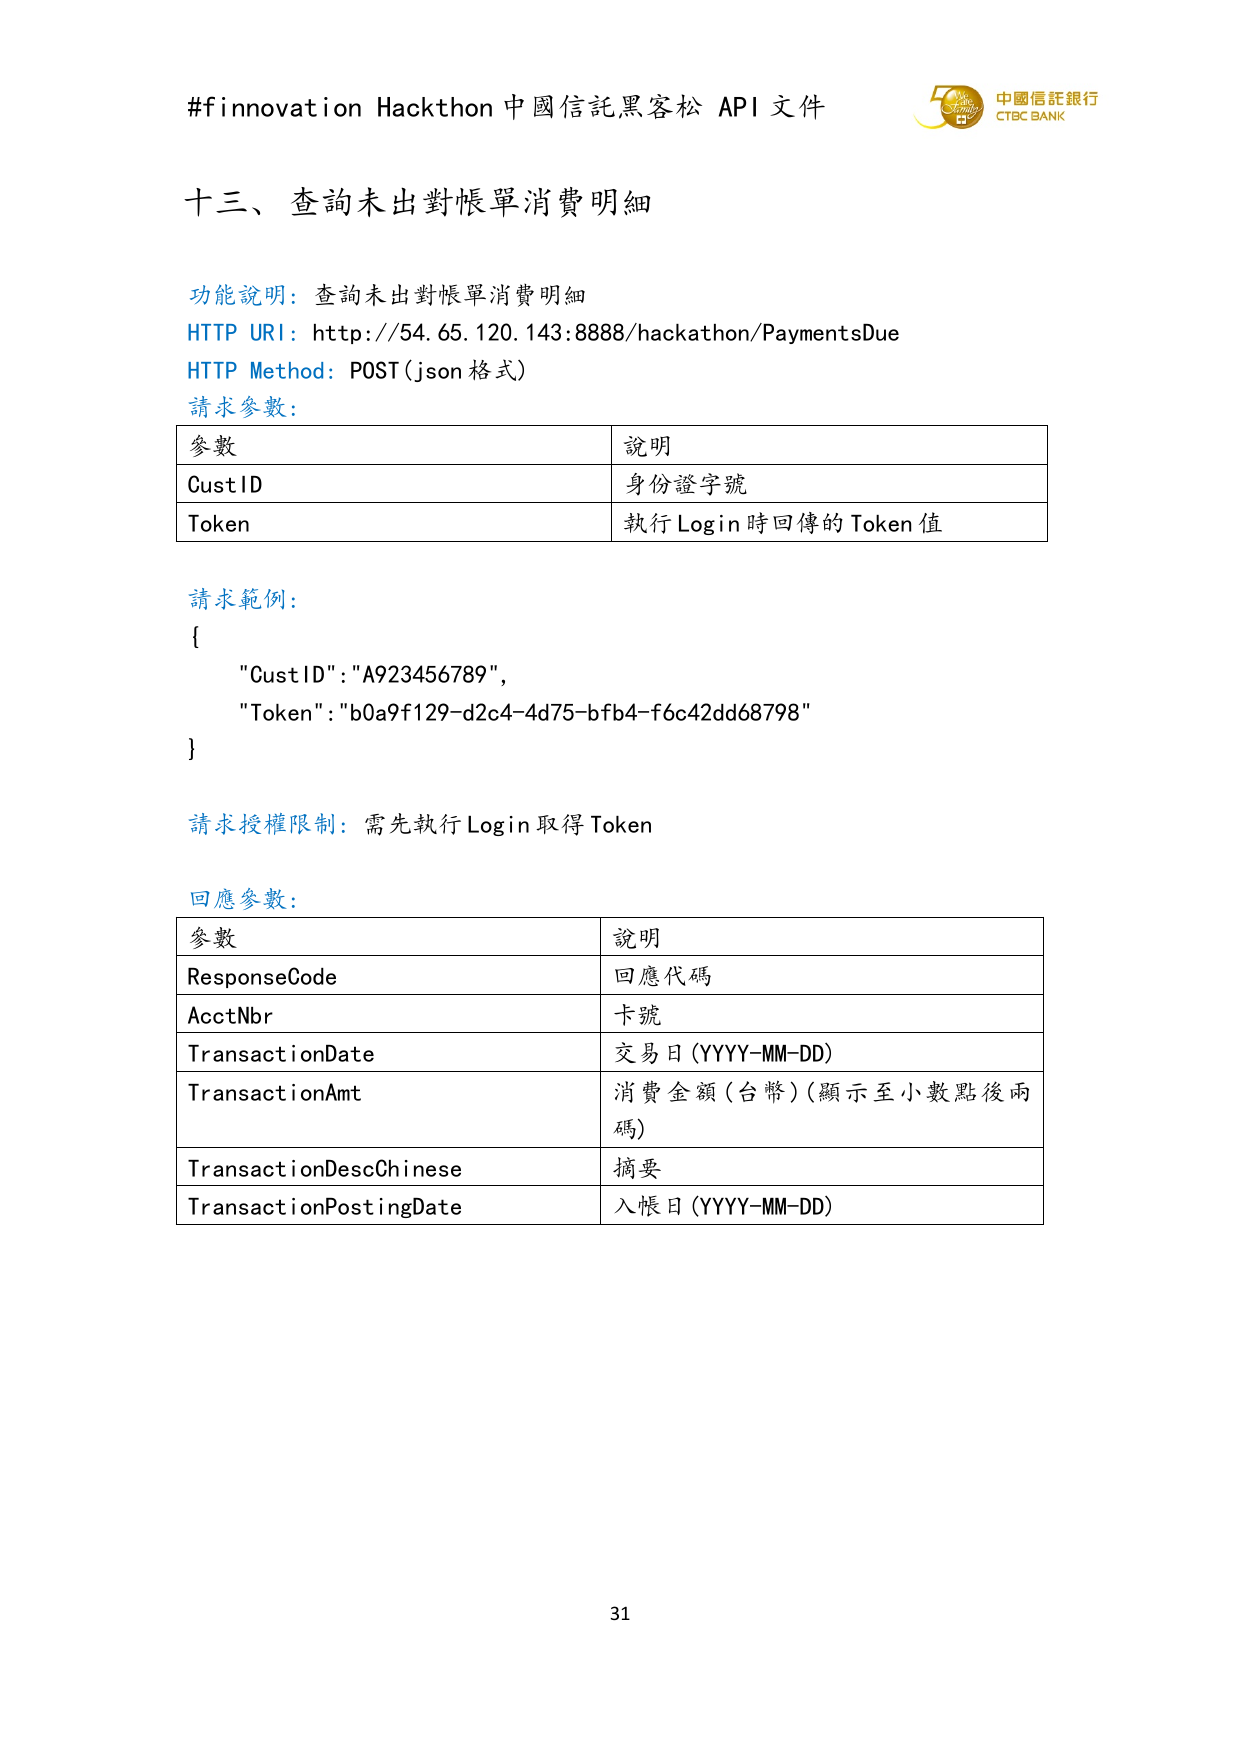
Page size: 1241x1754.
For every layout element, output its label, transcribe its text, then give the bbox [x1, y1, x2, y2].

text "CustID":"A923456789", [187, 654, 1053, 692]
table_cell 入帳日(YYYY-MM-DD) [601, 1186, 1043, 1224]
table_header 說明 [601, 918, 1043, 955]
table_cell TransactionAmt [177, 1072, 600, 1147]
text { [187, 617, 1053, 654]
table_cell Token [177, 503, 611, 541]
text HTTP URI: http://54.65.120.143:8888/hackathon/PaymentsDue [187, 312, 1053, 350]
table_cell 執行Login時回傳的Token值 [612, 503, 1047, 541]
text 請求參數: [187, 387, 1053, 425]
table_cell TransactionPostingDate [177, 1186, 600, 1224]
table_cell 身份證字號 [612, 465, 1047, 502]
table_cell 摘要 [601, 1148, 1043, 1185]
text "Token":"b0a9f129-d2c4-4d75-bfb4-f6c42dd68798" [187, 692, 1053, 729]
text 查詢未出對帳單消費明細 [182, 162, 1053, 237]
table_cell 卡號 [601, 995, 1043, 1032]
text } [187, 729, 1053, 767]
table_cell TransactionDescChinese [177, 1148, 600, 1185]
table_header 參數 [177, 918, 600, 955]
picture [900, 72, 1110, 143]
table_cell TransactionDate [177, 1033, 600, 1071]
text HTTP Method: POST(json格式) [187, 350, 1053, 387]
table_cell CustID [177, 465, 611, 502]
text 回應參數: [187, 879, 1053, 917]
table_header 說明 [612, 426, 1047, 463]
table_cell 消費金額(台幣)(顯示至小數點後兩碼) [601, 1072, 1043, 1147]
text 請求範例: [187, 579, 1053, 617]
table_cell 回應代碼 [601, 956, 1043, 994]
table_cell 交易日(YYYY-MM-DD) [601, 1033, 1043, 1071]
table_header 參數 [177, 426, 611, 463]
text 功能說明: 查詢未出對帳單消費明細 [187, 275, 1053, 312]
table_cell ResponseCode [177, 956, 600, 994]
text 請求授權限制: 需先執行Login取得Token [187, 804, 1053, 842]
table_cell AcctNbr [177, 995, 600, 1032]
